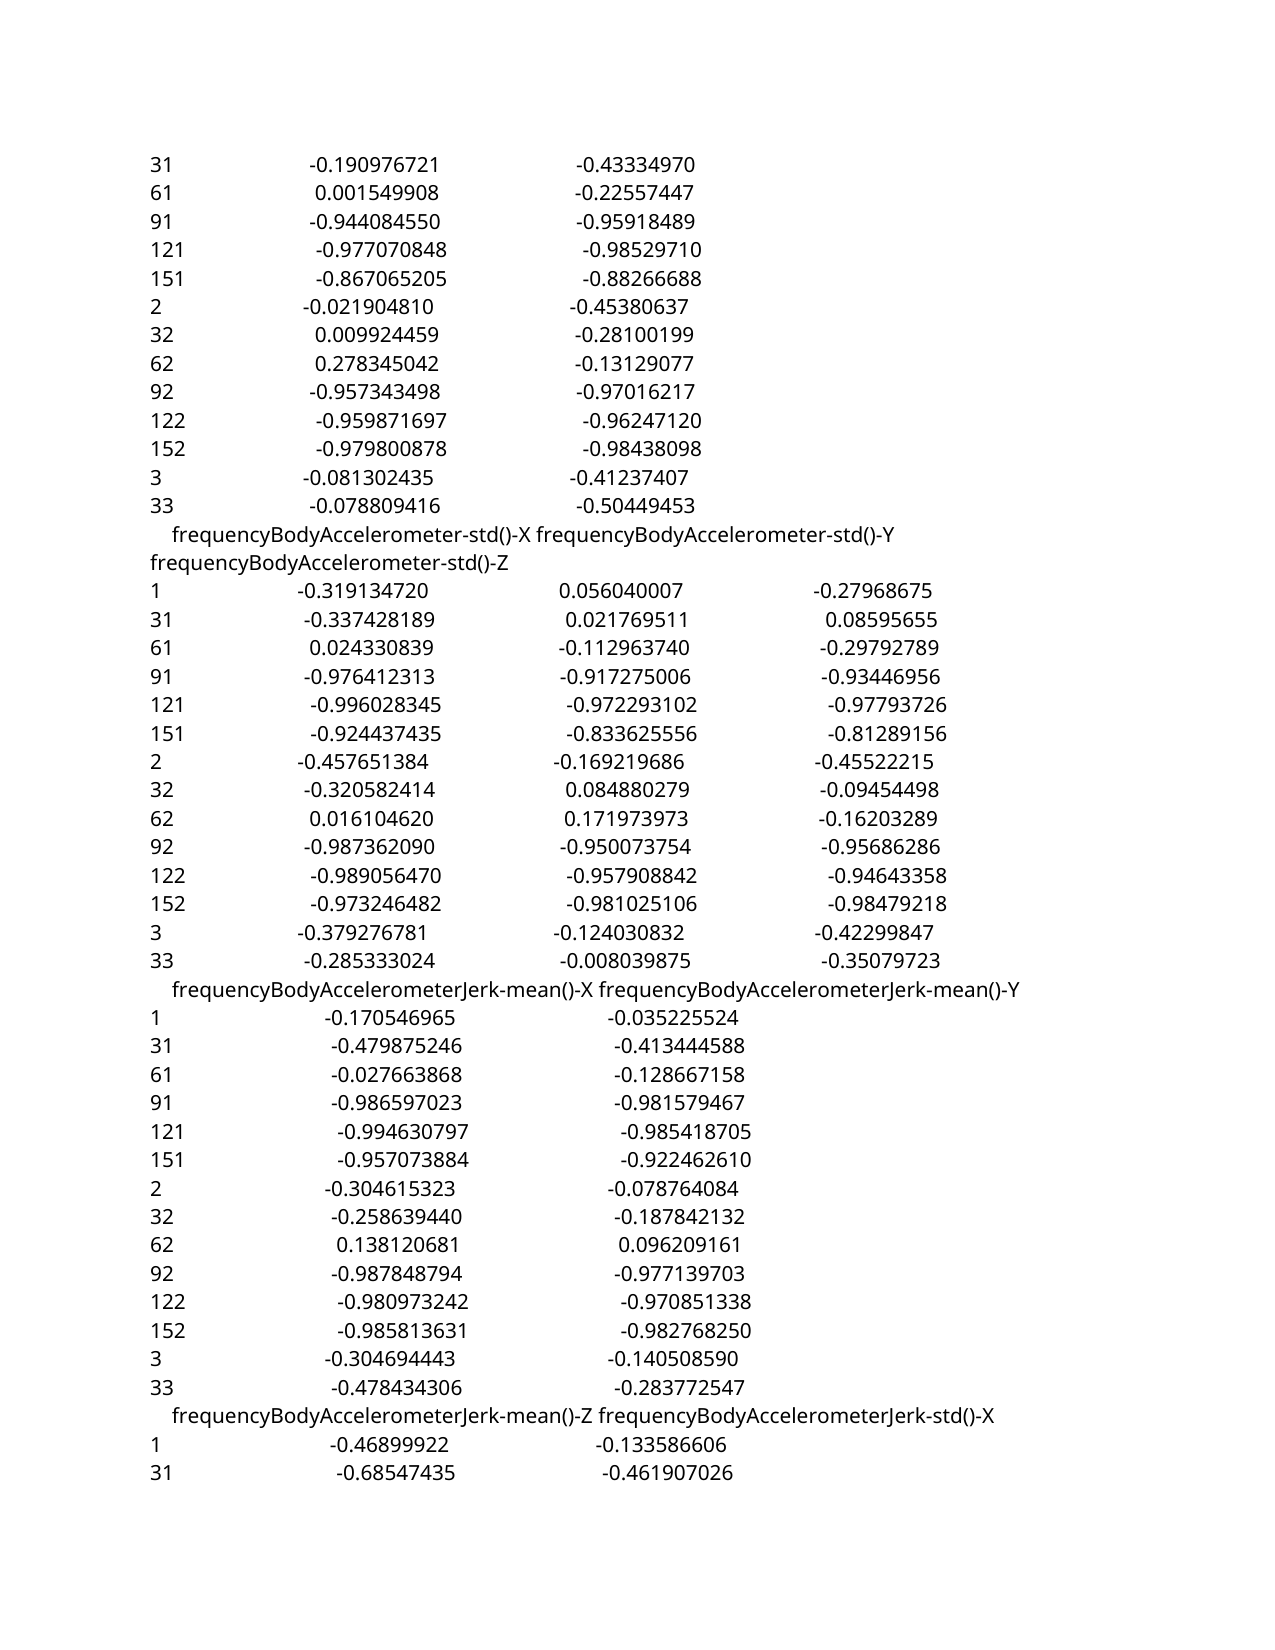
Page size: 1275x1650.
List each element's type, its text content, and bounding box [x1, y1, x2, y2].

text 152 -0.979800878 -0.98438098 [150, 434, 1125, 463]
text 32 -0.320582414 0.084880279 -0.09454498 [150, 776, 1125, 804]
text 61 0.001549908 -0.22557447 [150, 178, 1125, 207]
text 122 -0.980973242 -0.970851338 [150, 1287, 1125, 1316]
text 121 -0.996028345 -0.972293102 -0.97793726 [150, 690, 1125, 719]
text 33 -0.478434306 -0.283772547 [150, 1373, 1125, 1401]
text 92 -0.957343498 -0.97016217 [150, 377, 1125, 406]
text 92 -0.987362090 -0.950073754 -0.95686286 [150, 832, 1125, 861]
text frequencyBodyAccelerometerJerk-mean()-X frequencyBodyAccelerometerJerk-mean()-Y [150, 975, 1125, 1003]
text 31 -0.479875246 -0.413444588 [150, 1032, 1125, 1060]
text 33 -0.285333024 -0.008039875 -0.35079723 [150, 946, 1125, 975]
text 92 -0.987848794 -0.977139703 [150, 1259, 1125, 1287]
text 151 -0.957073884 -0.922462610 [150, 1145, 1125, 1174]
text 32 0.009924459 -0.28100199 [150, 321, 1125, 349]
text 91 -0.944084550 -0.95918489 [150, 207, 1125, 235]
text 62 0.278345042 -0.13129077 [150, 349, 1125, 377]
text 32 -0.258639440 -0.187842132 [150, 1202, 1125, 1231]
text 121 -0.994630797 -0.985418705 [150, 1117, 1125, 1145]
text 61 0.024330839 -0.112963740 -0.29792789 [150, 633, 1125, 662]
text frequencyBodyAccelerometer-std()-X frequencyBodyAccelerometer-std()-Y frequencyBodyAccelerometer-std()-Z [150, 520, 1125, 577]
text 3 -0.304694443 -0.140508590 [150, 1344, 1125, 1373]
text 2 -0.021904810 -0.45380637 [150, 292, 1125, 321]
text 1 -0.170546965 -0.035225524 [150, 1003, 1125, 1032]
text 33 -0.078809416 -0.50449453 [150, 491, 1125, 520]
text 91 -0.976412313 -0.917275006 -0.93446956 [150, 662, 1125, 690]
text 122 -0.989056470 -0.957908842 -0.94643358 [150, 861, 1125, 889]
text 151 -0.924437435 -0.833625556 -0.81289156 [150, 719, 1125, 747]
text 1 -0.46899922 -0.133586606 [150, 1430, 1125, 1458]
text 152 -0.973246482 -0.981025106 -0.98479218 [150, 889, 1125, 918]
text 1 -0.319134720 0.056040007 -0.27968675 [150, 577, 1125, 605]
text 31 -0.190976721 -0.43334970 [150, 150, 1125, 178]
text 122 -0.959871697 -0.96247120 [150, 406, 1125, 434]
text 91 -0.986597023 -0.981579467 [150, 1088, 1125, 1117]
text 62 0.138120681 0.096209161 [150, 1231, 1125, 1259]
text 121 -0.977070848 -0.98529710 [150, 235, 1125, 264]
text 61 -0.027663868 -0.128667158 [150, 1060, 1125, 1088]
text 31 -0.68547435 -0.461907026 [150, 1458, 1125, 1487]
text frequencyBodyAccelerometerJerk-mean()-Z frequencyBodyAccelerometerJerk-std()-X [150, 1401, 1125, 1430]
text 31 -0.337428189 0.021769511 0.08595655 [150, 605, 1125, 633]
text 3 -0.379276781 -0.124030832 -0.42299847 [150, 918, 1125, 946]
text 2 -0.304615323 -0.078764084 [150, 1174, 1125, 1202]
text 2 -0.457651384 -0.169219686 -0.45522215 [150, 747, 1125, 776]
text 151 -0.867065205 -0.88266688 [150, 264, 1125, 292]
text 3 -0.081302435 -0.41237407 [150, 463, 1125, 491]
text 62 0.016104620 0.171973973 -0.16203289 [150, 804, 1125, 832]
text 152 -0.985813631 -0.982768250 [150, 1316, 1125, 1344]
